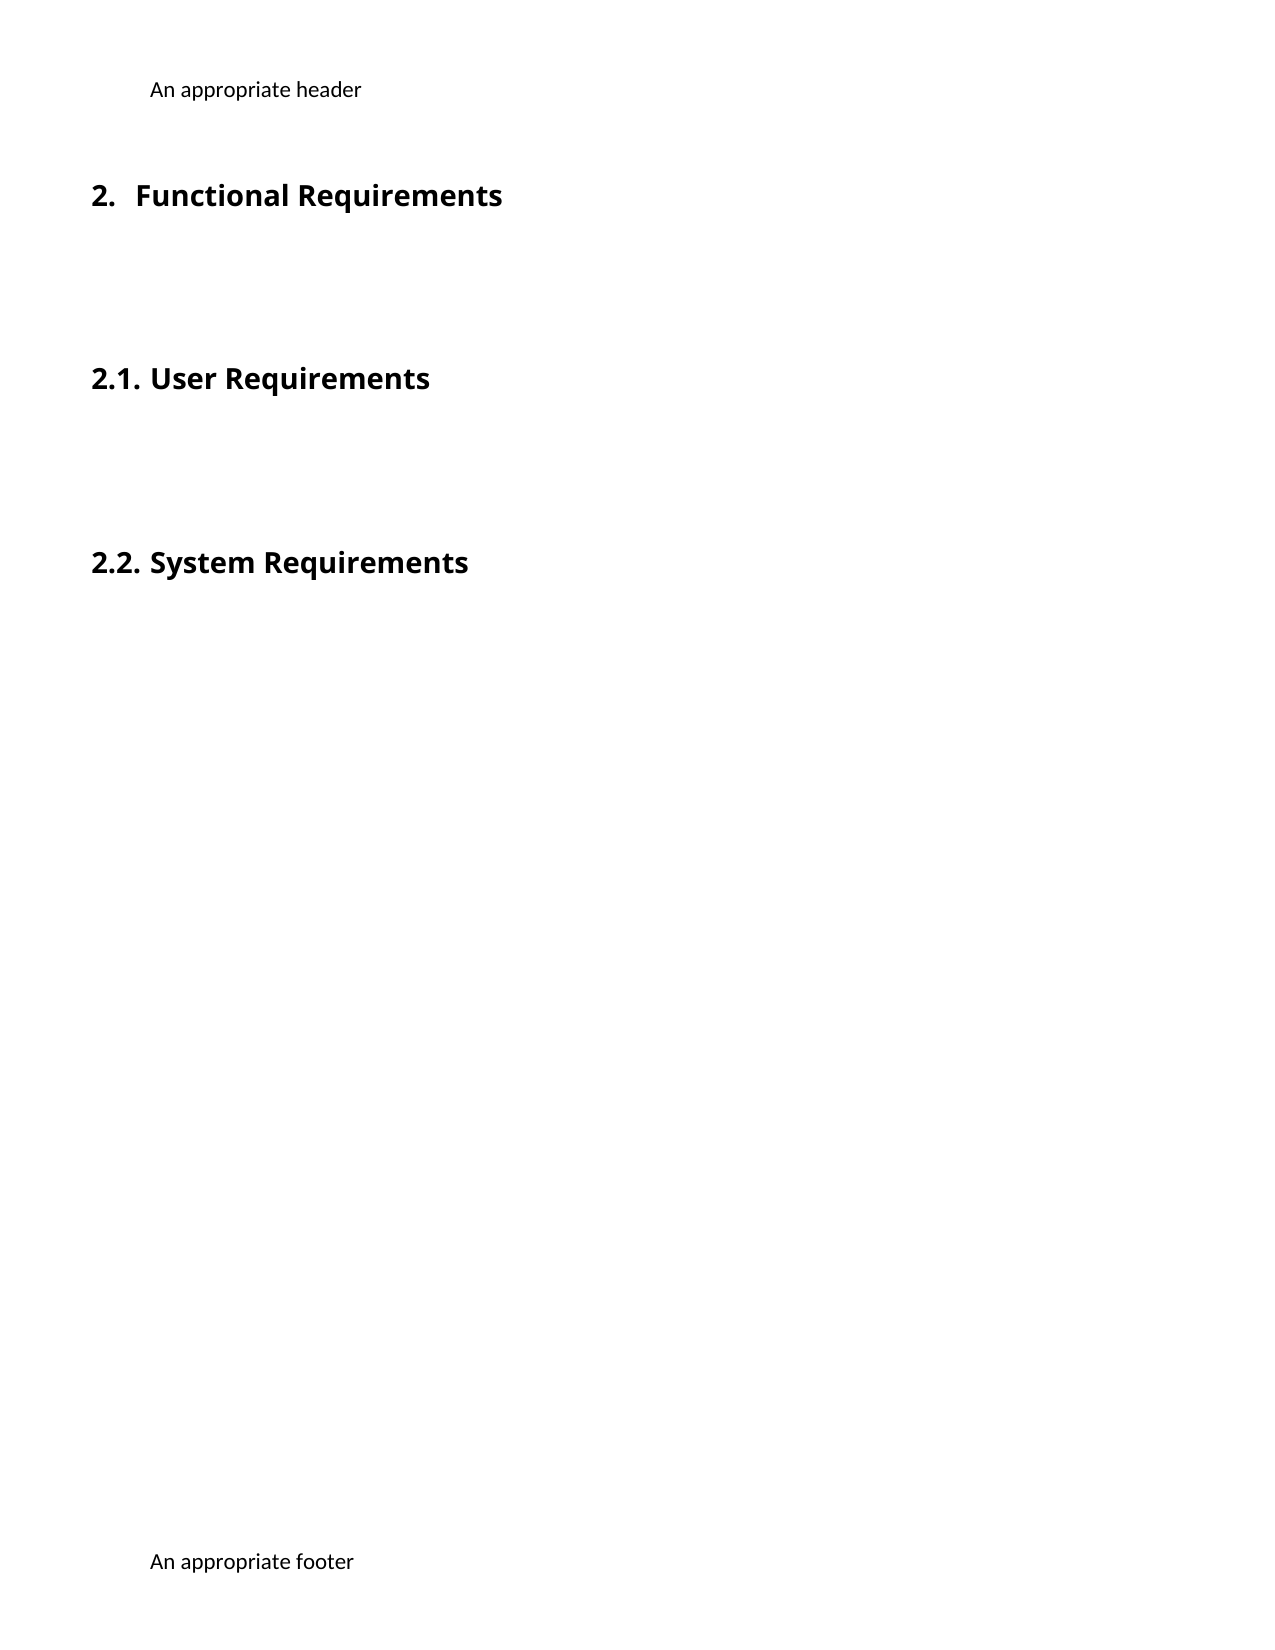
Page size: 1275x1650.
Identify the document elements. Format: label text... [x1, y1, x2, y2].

subtitle System Requirements [91, 542, 1125, 582]
subtitle Functional Requirements [91, 175, 1125, 215]
subtitle User Requirements [91, 358, 1125, 398]
